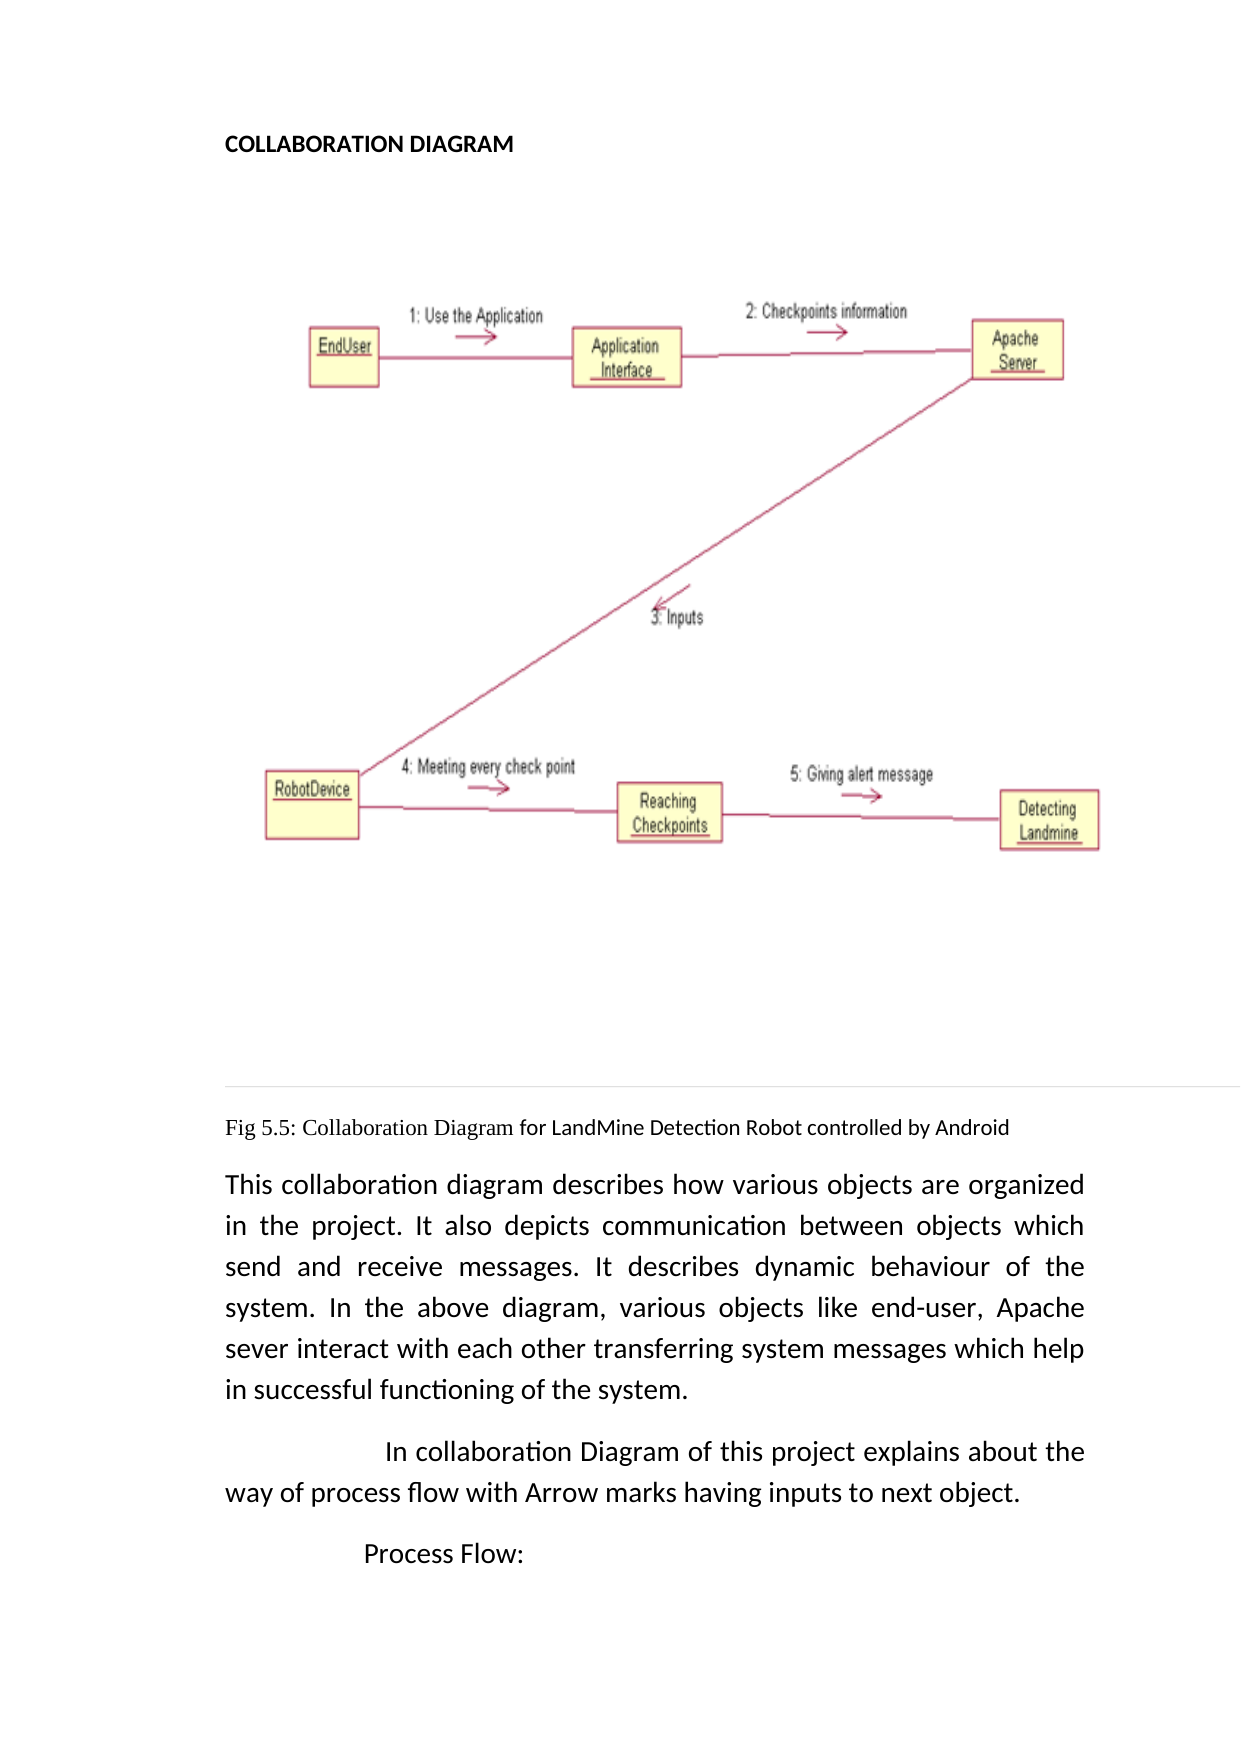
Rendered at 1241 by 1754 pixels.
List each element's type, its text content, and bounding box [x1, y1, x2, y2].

picture [225, 234, 1241, 1089]
text Fig 5.5: Collaboration Diagram for LandMine Detection Robot controlled by Android [225, 1113, 1086, 1141]
text COLLABORATION DIAGRAM [225, 128, 1086, 158]
text Process Flow: [225, 1536, 1086, 1571]
text In collaboration Diagram of this project explains about the way of process flow with Arrow marks having inputs to next object. [225, 1433, 1086, 1509]
text This collaboration diagram describes how various objects are organized in the project. It also depicts communication between objects which send and receive messages. It describes dynamic behaviour of the system. In the above diagram, various objects like end-user, Apache sever interact with each other transferring system messages which help in successful functioning of the system. [225, 1166, 1086, 1407]
